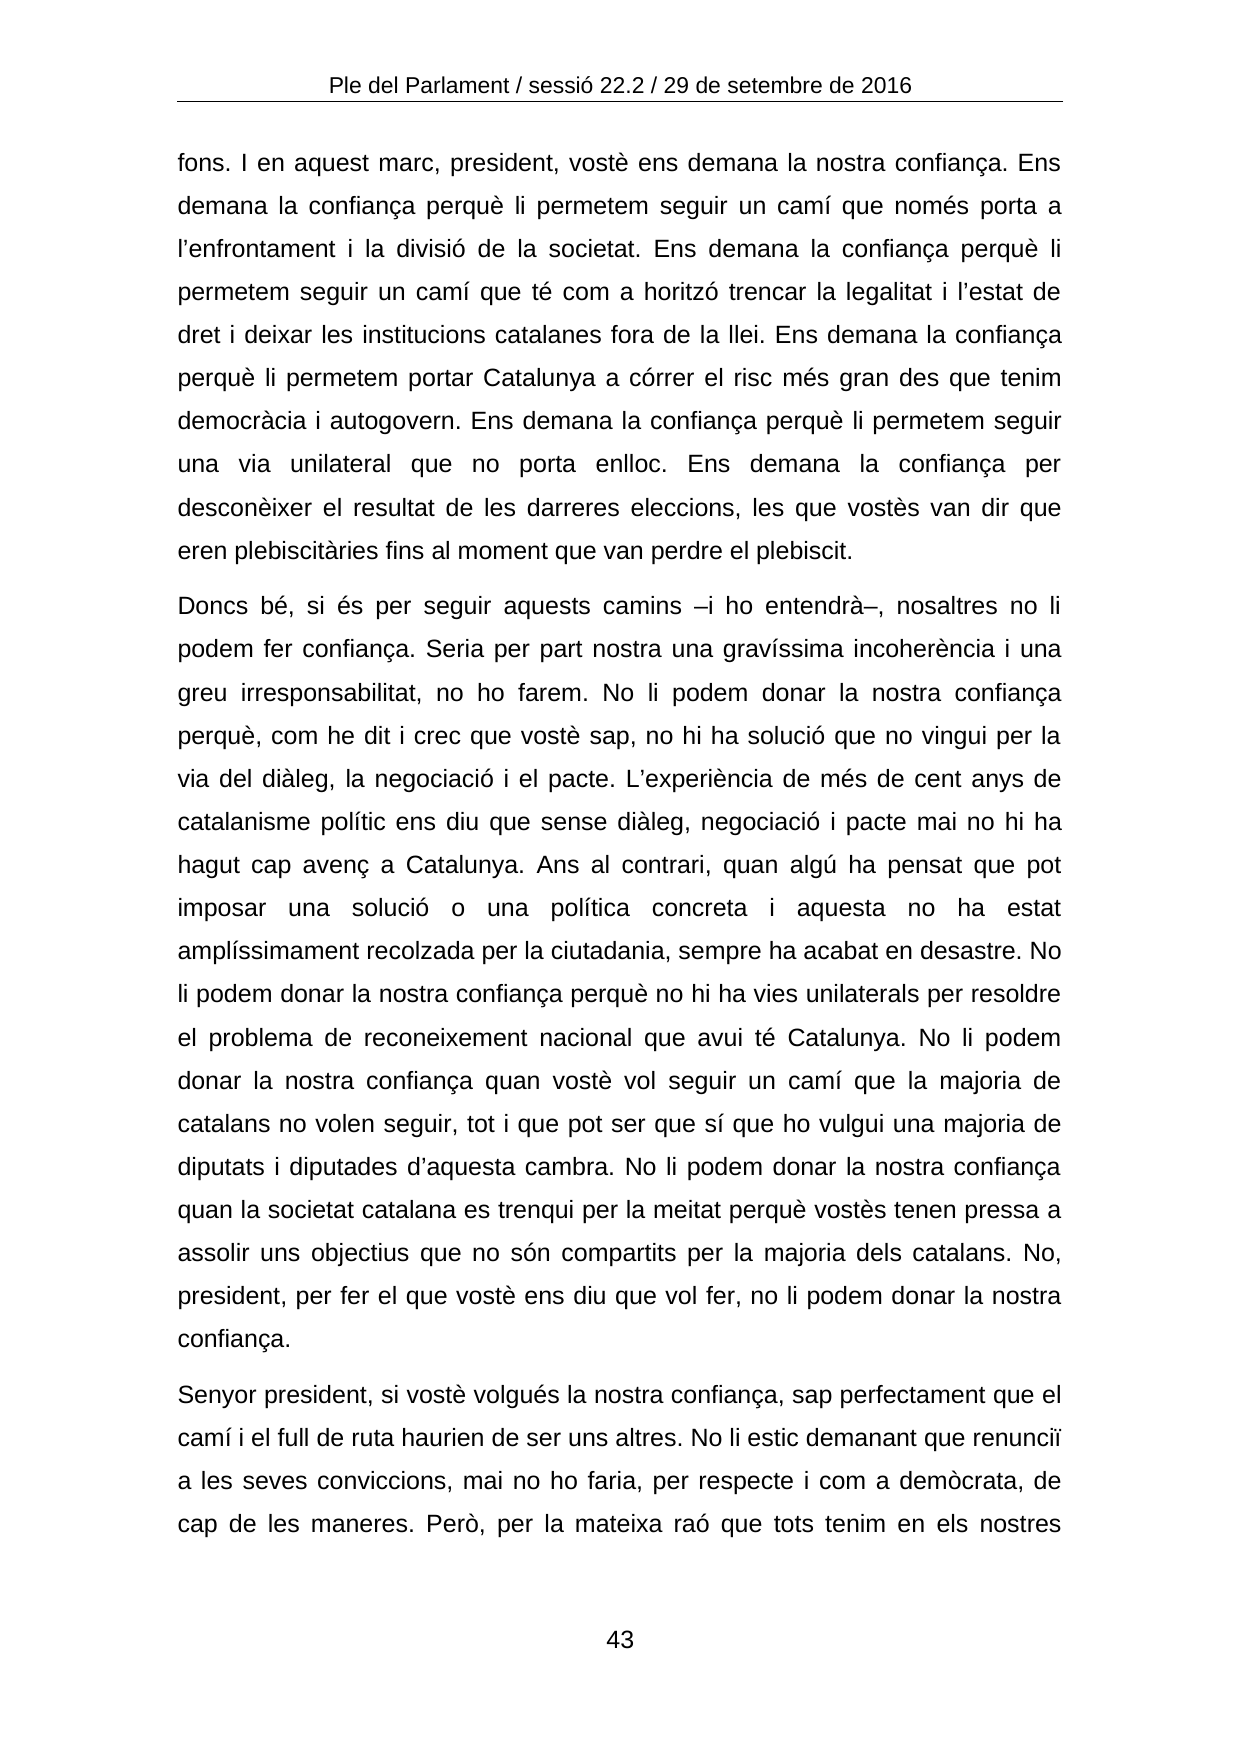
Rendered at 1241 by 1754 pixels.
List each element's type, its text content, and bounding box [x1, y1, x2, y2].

text Doncs bé, si és per seguir aquests camins –i ho entendrà–, nosaltres no li podem fer confiança. Seria per part nostra una gravíssima incoherència i una greu irresponsabilitat, no ho farem. No li podem donar la nostra confiança perquè, com he dit i crec que vostè sap, no hi ha solució que no vingui per la via del diàleg, la negociació i el pacte. L’experiència de més de cent anys de catalanisme polític ens diu que sense diàleg, negociació i pacte mai no hi ha hagut cap avenç a Catalunya. Ans al contrari, quan algú ha pensat que pot imposar una solució o una política concreta i aquesta no ha estat amplíssimament recolzada per la ciutadania, sempre ha acabat en desastre. No li podem donar la nostra confiança perquè no hi ha vies unilaterals per resoldre el problema de reconeixement nacional que avui té Catalunya. No li podem donar la nostra confiança quan vostè vol seguir un camí que la majoria de catalans no volen seguir, tot i que pot ser que sí que ho vulgui una majoria de diputats i diputades d’aquesta cambra. No li podem donar la nostra confiança quan la societat catalana es trenqui per la meitat perquè vostès tenen pressa a assolir uns objectius que no són compartits per la majoria dels catalans. No, president, per fer el que vostè ens diu que vol fer, no li podem donar la nostra confiança. [177, 591, 1063, 1353]
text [177, 1380, 1063, 1538]
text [177, 148, 1063, 564]
